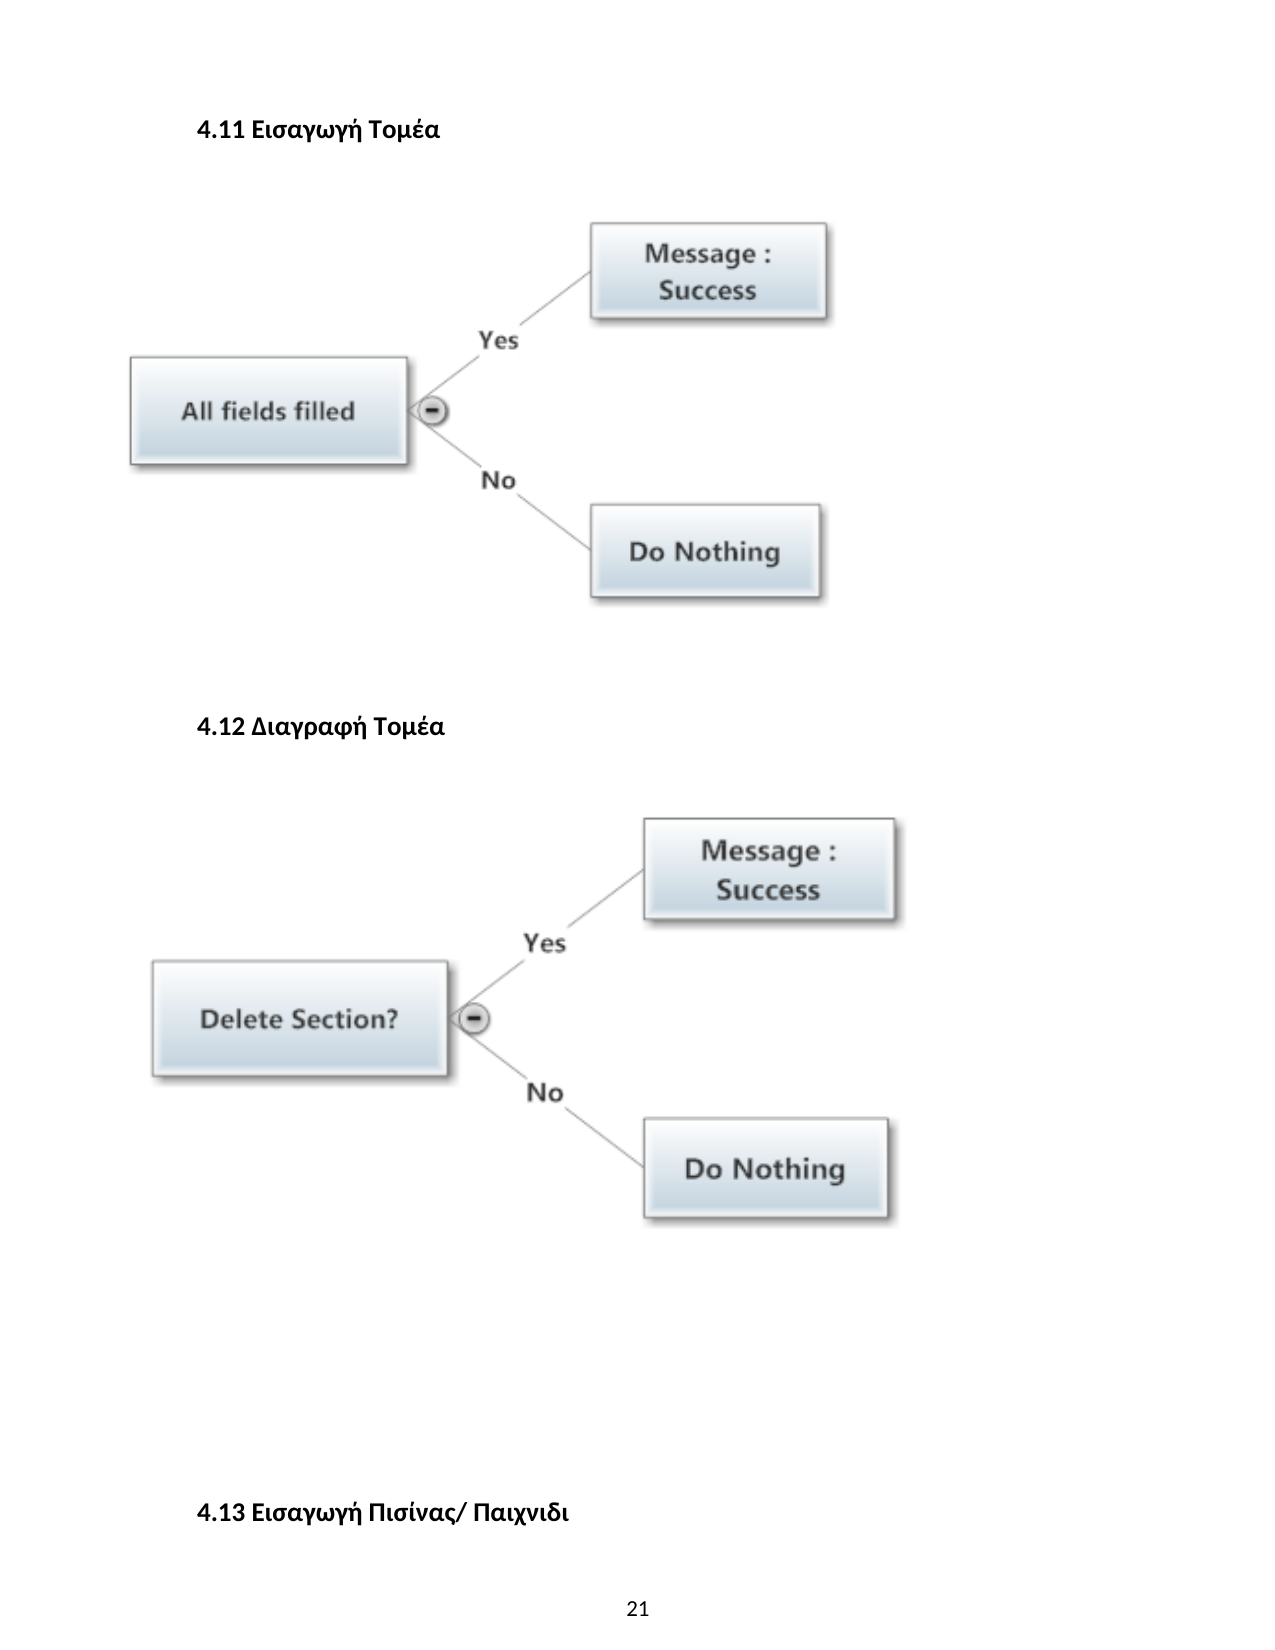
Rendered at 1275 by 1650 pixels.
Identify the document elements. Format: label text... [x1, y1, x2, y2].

text 4.11 Εισαγωγή Τομέα [122, 112, 1153, 146]
text 4.12 Διαγραφή Τομέα [122, 709, 1153, 742]
text 4.13 Εισαγωγή Πισίνας/ Παιχνιδι [122, 1495, 1153, 1528]
picture [121, 767, 915, 1235]
picture [121, 171, 861, 626]
